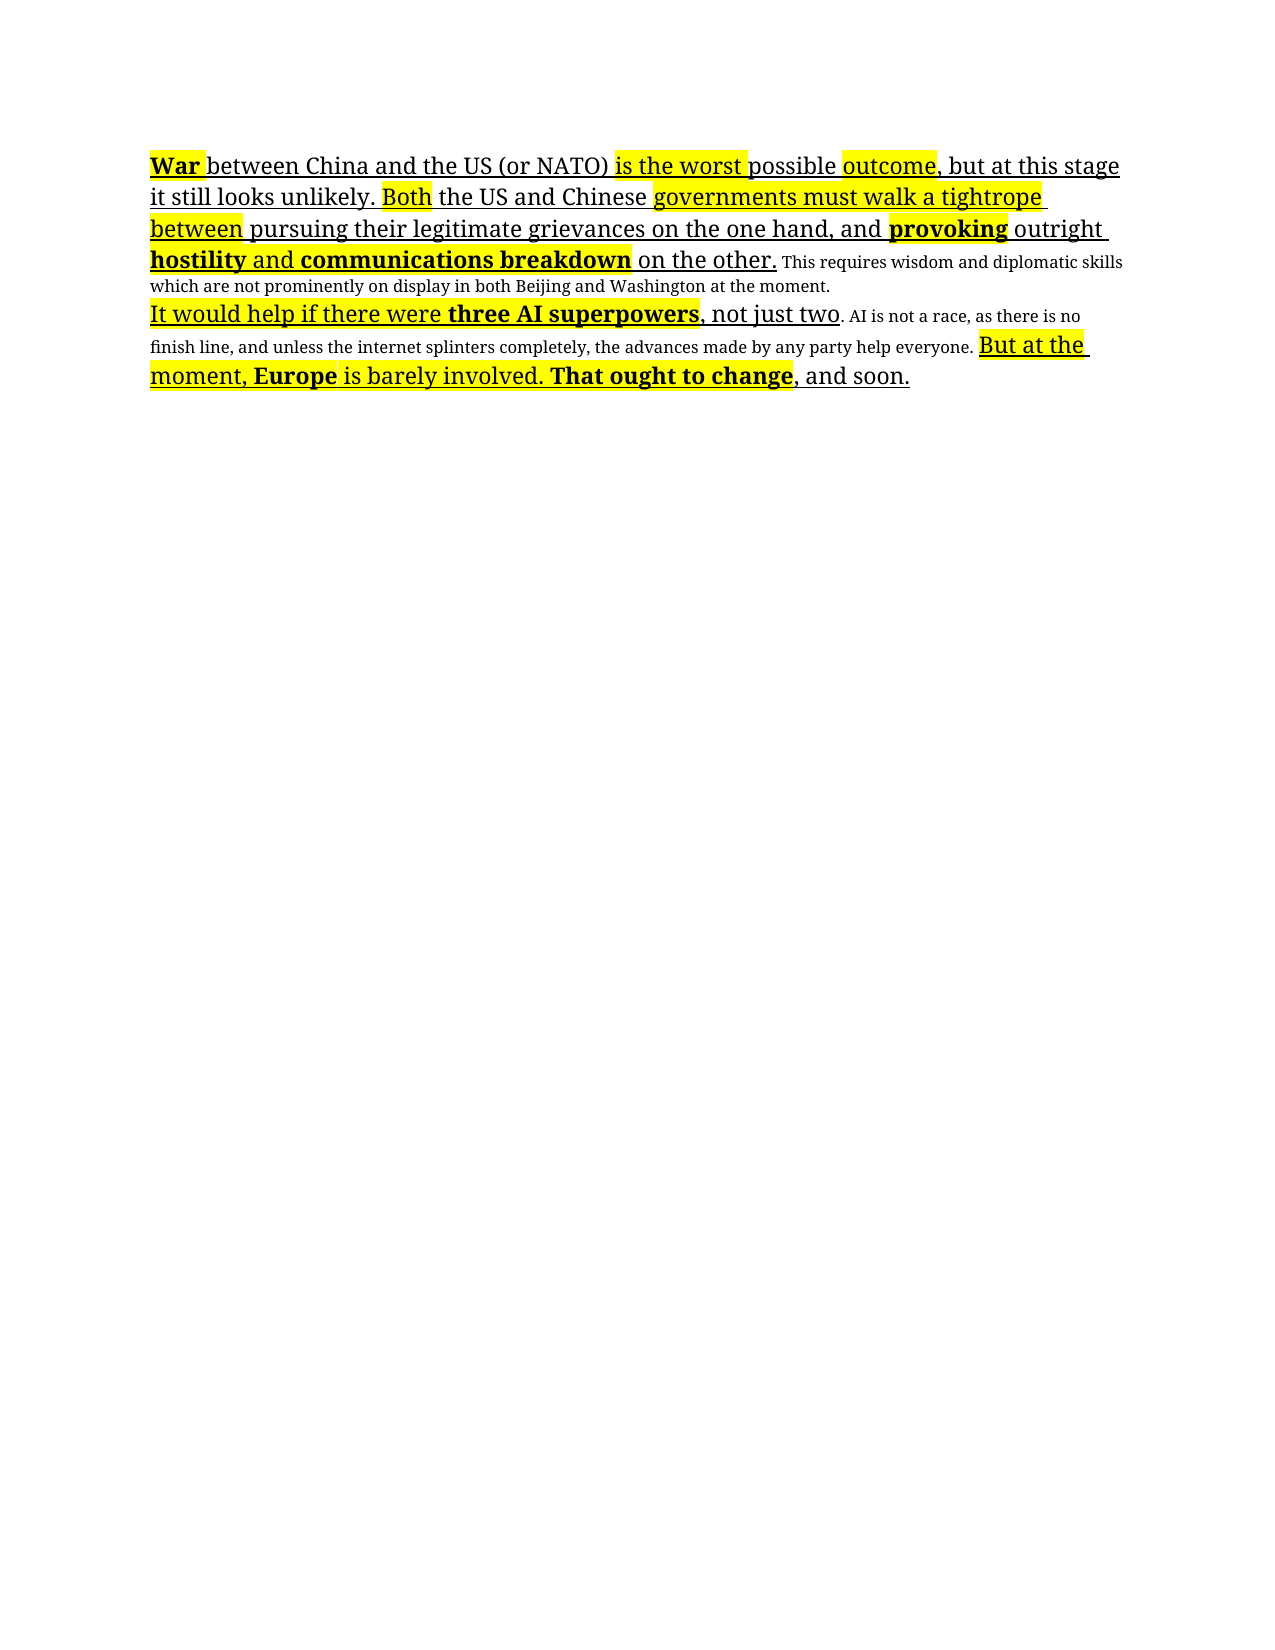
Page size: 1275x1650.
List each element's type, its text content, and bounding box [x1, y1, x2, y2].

text War between China and the US (or NATO) is the worst possible outcome, but at this stage it still looks unlikely. Both the US and Chinese governments must walk a tightrope between pursuing their legitimate grievances on the one hand, and provoking outright hostility and communications breakdown on the other. This requires wisdom and diplomatic skills which are not prominently on display in both Beijing and Washington at the moment. [150, 150, 1125, 298]
text It would help if there were three AI superpowers, not just two. AI is not a race, as there is no finish line, and unless the internet splinters completely, the advances made by any party help everyone. But at the moment, Europe is barely involved. That ought to change, and soon. [150, 298, 1125, 391]
